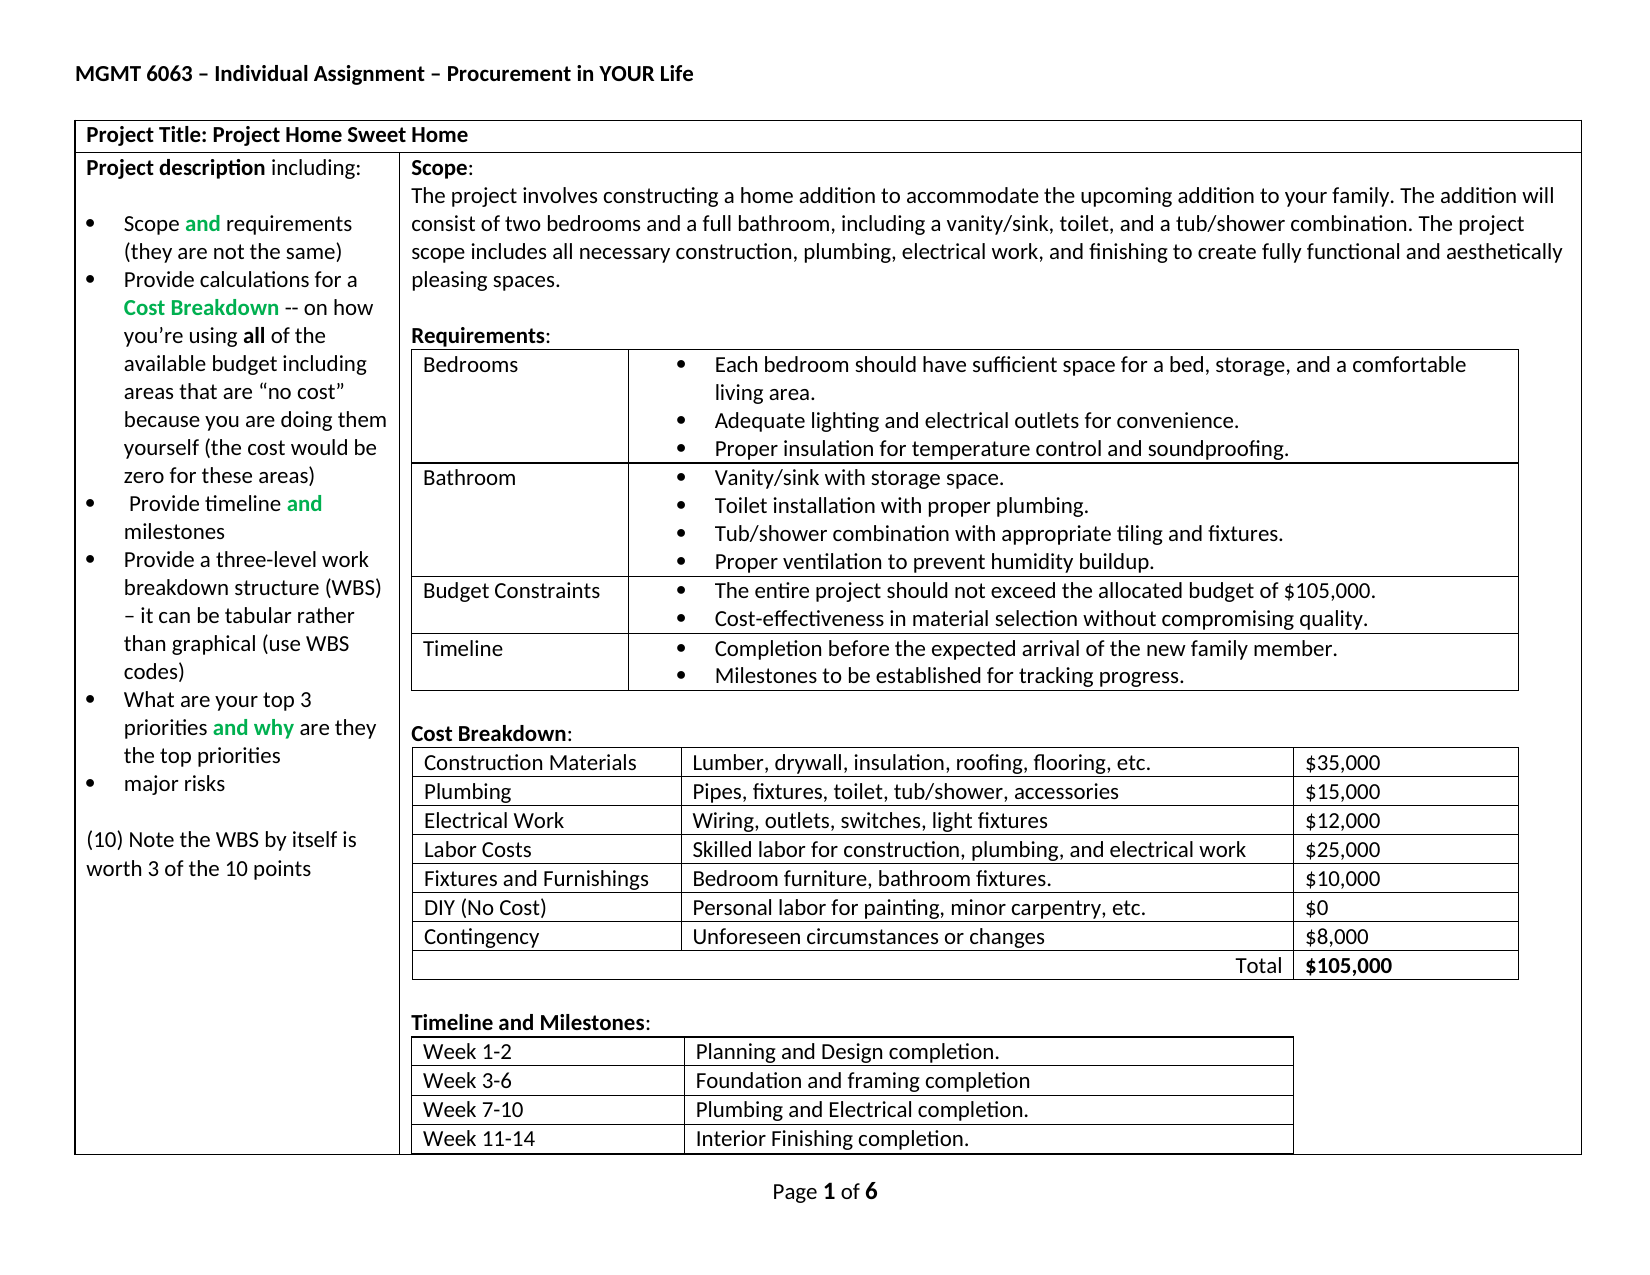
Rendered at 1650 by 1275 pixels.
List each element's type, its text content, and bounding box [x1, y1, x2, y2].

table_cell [76, 153, 399, 1154]
text MGMT 6063 – Individual Assignment – Procurement in YOUR Life [75, 59, 1575, 87]
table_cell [400, 153, 1581, 1154]
table_header Project Title: Project Home Sweet Home [76, 121, 1581, 152]
